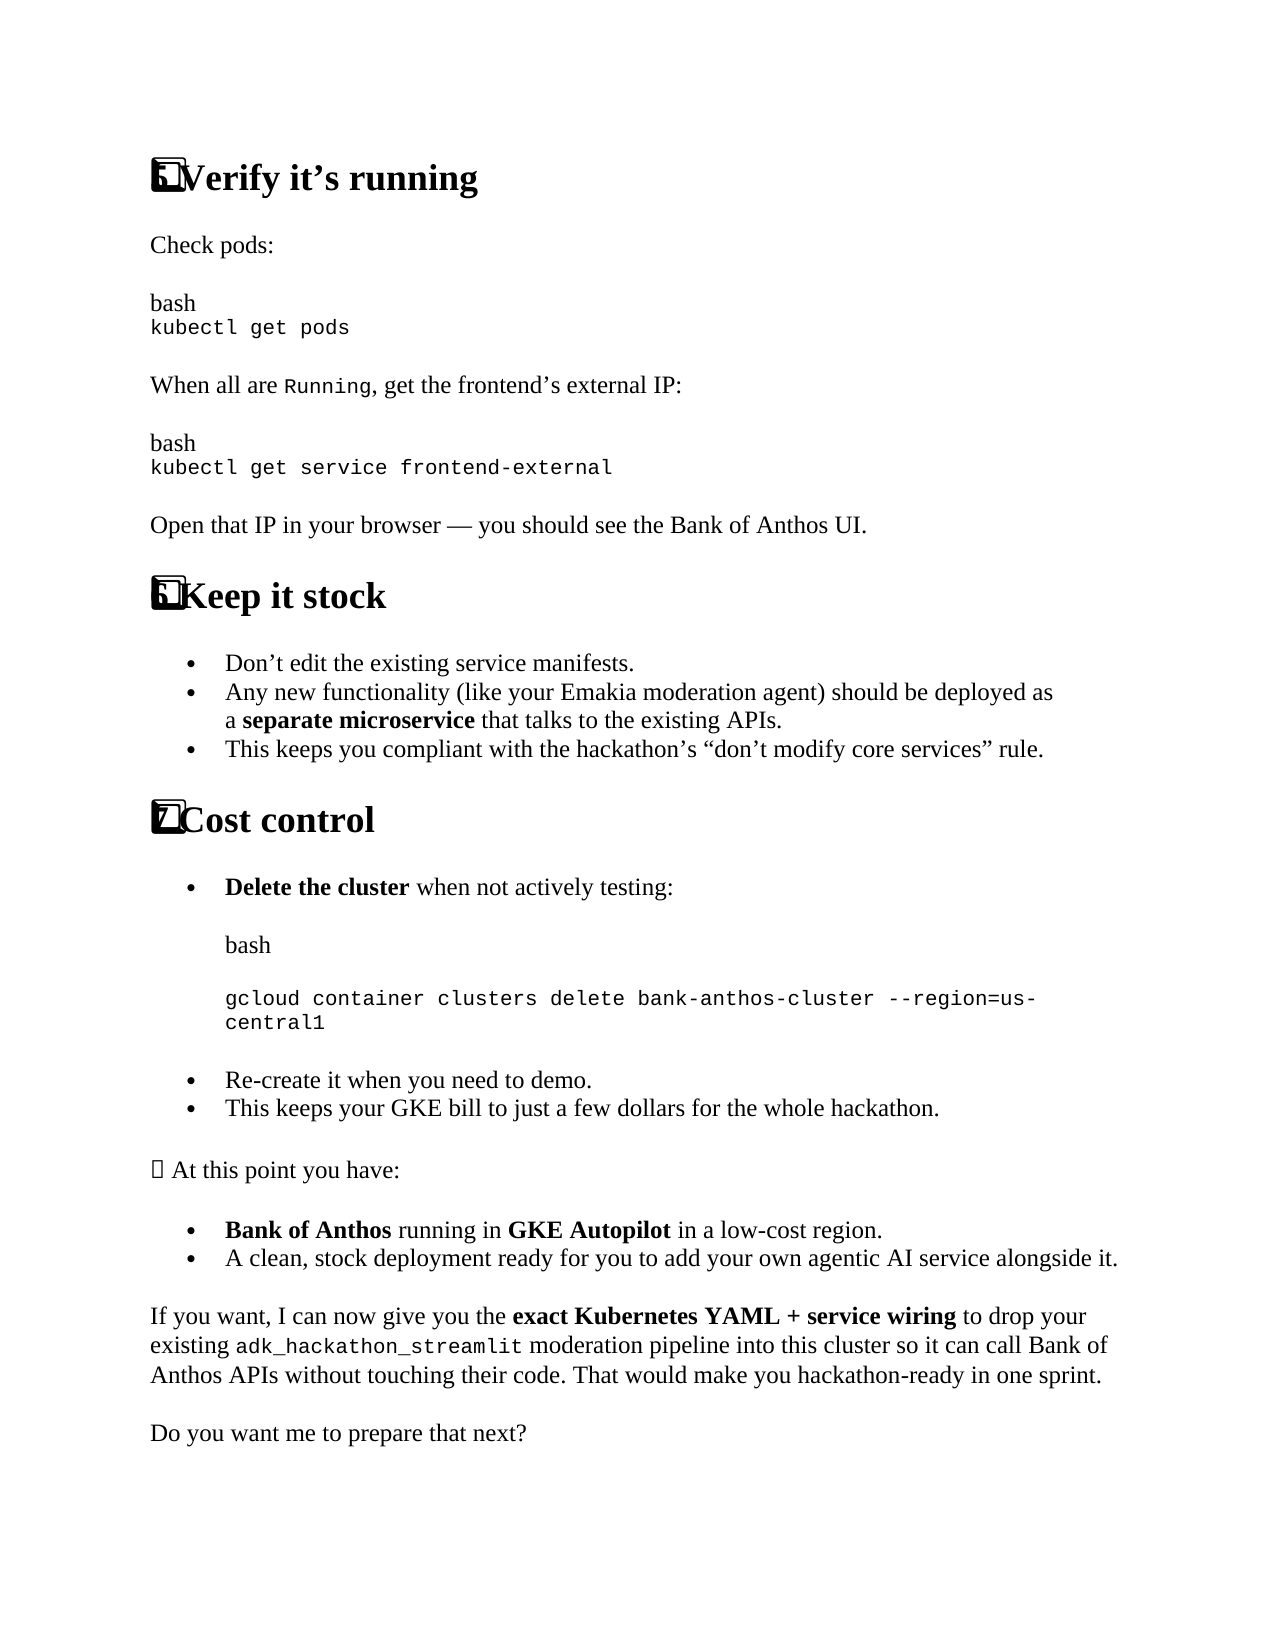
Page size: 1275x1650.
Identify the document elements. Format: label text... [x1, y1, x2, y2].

text 7️⃣ Cost control [150, 792, 1125, 843]
text bash [225, 930, 1125, 959]
list Delete the cluster when not actively testing: [187, 872, 1125, 901]
text If you want, I can now give you the exact Kubernetes YAML + service wiring to drop your existing adk_hackathon_streamlit moderation pipeline into this cluster so it can call Bank of Anthos APIs without touching their code. That would make you hackathon-ready in one sprint. [150, 1301, 1125, 1388]
list Don’t edit the existing service manifests. [187, 648, 1125, 677]
list Re-create it when you need to demo. [187, 1065, 1125, 1093]
text When all are Running, get the frontend’s external IP: [150, 370, 1125, 399]
text 6️⃣ Keep it stock [150, 568, 1125, 619]
list This keeps your GKE bill to just a few dollars for the whole hackathon. [187, 1093, 1125, 1122]
text kubectl get pods [150, 317, 1125, 341]
list A clean, stock deployment ready for you to add your own agentic AI service alongside it. [187, 1243, 1125, 1272]
text Do you want me to prepare that next? [150, 1418, 1125, 1446]
text Open that IP in your browser — you should see the Bank of Anthos UI. [150, 510, 1125, 539]
text bash [150, 288, 1125, 317]
list Any new functionality (like your Emakia moderation agent) should be deployed as a separate microservice that talks to the existing APIs. [187, 677, 1125, 734]
text ✅ At this point you have: [150, 1151, 1125, 1186]
text bash [150, 428, 1125, 457]
text 5️⃣ Verify it’s running [150, 150, 1125, 201]
list Bank of Anthos running in GKE Autopilot in a low-cost region. [187, 1215, 1125, 1243]
list This keeps you compliant with the hackathon’s “don’t modify core services” rule. [187, 734, 1125, 763]
text kubectl get service frontend-external [150, 457, 1125, 481]
text Check pods: [150, 230, 1125, 259]
text gcloud container clusters delete bank-anthos-cluster --region=us-central1 [225, 988, 1125, 1036]
